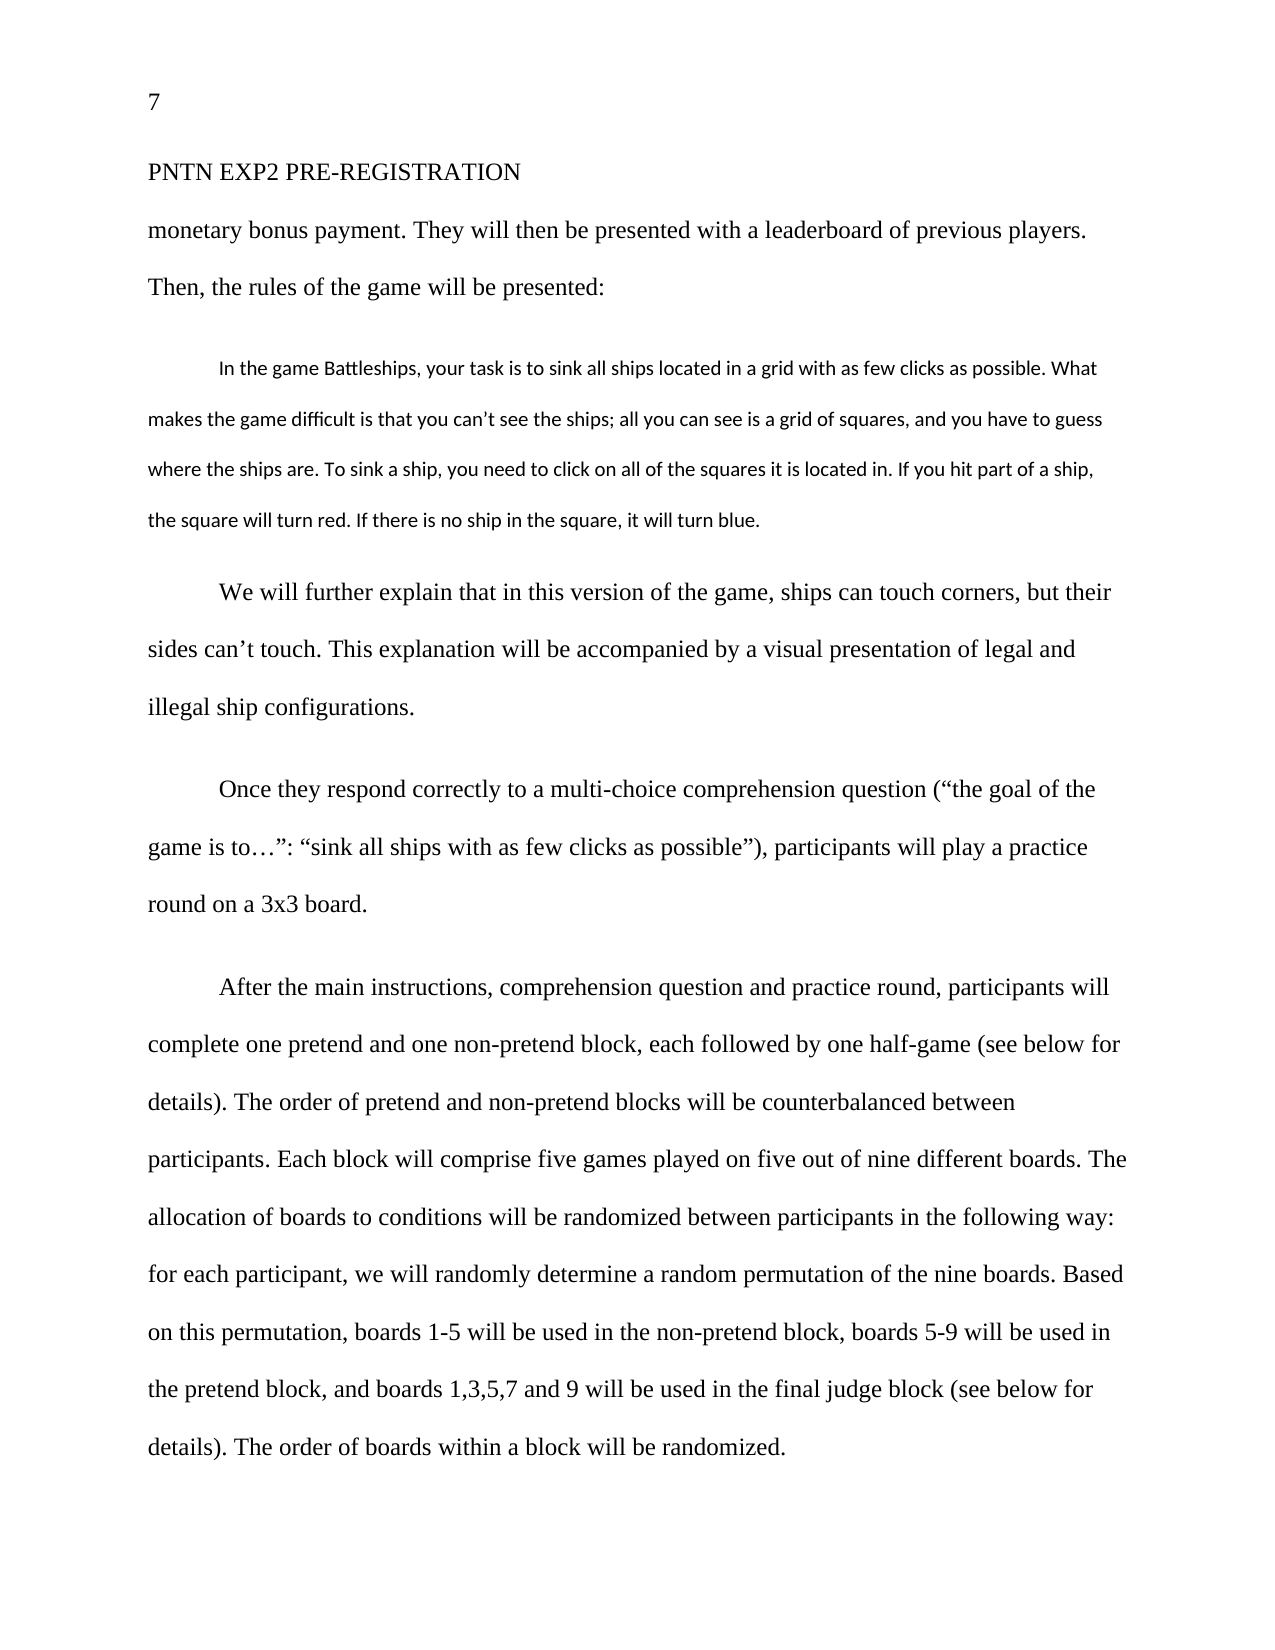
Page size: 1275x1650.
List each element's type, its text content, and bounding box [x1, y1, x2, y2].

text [148, 215, 1127, 301]
text In the game Battleships, your task is to sink all ships located in a grid with as few clicks as possible. What makes the game difficult is that you can’t see the ships; all you can see is a grid of squares, and you have to guess where the ships are. To sink a ship, you need to click on all of the squares it is located in. If you hit part of a ship, the square will turn red. If there is no ship in the square, it will turn blue. [148, 355, 1127, 533]
text After the main instructions, comprehension question and practice round, participants will complete one pretend and one non-pretend block, each followed by one half-game (see below for details). The order of pretend and non-pretend blocks will be counterbalanced between participants. Each block will comprise five games played on five out of nine different boards. The allocation of boards to conditions will be randomized between participants in the following way: for each participant, we will randomly determine a random permutation of the nine boards. Based on this permutation, boards 1-5 will be used in the non-pretend block, boards 5-9 will be used in the pretend block, and boards 1,3,5,7 and 9 will be used in the final judge block (see below for details). The order of boards within a block will be randomized. [148, 972, 1127, 1461]
text Once they respond correctly to a multi-choice comprehension question (“the goal of the game is to…”: “sink all ships with as few clicks as possible”), participants will play a practice round on a 3x3 board. [148, 774, 1127, 918]
text We will further explain that in this version of the game, ships can touch corners, but their sides can’t touch. This explanation will be accompanied by a visual presentation of legal and illegal ship configurations. [148, 577, 1127, 721]
